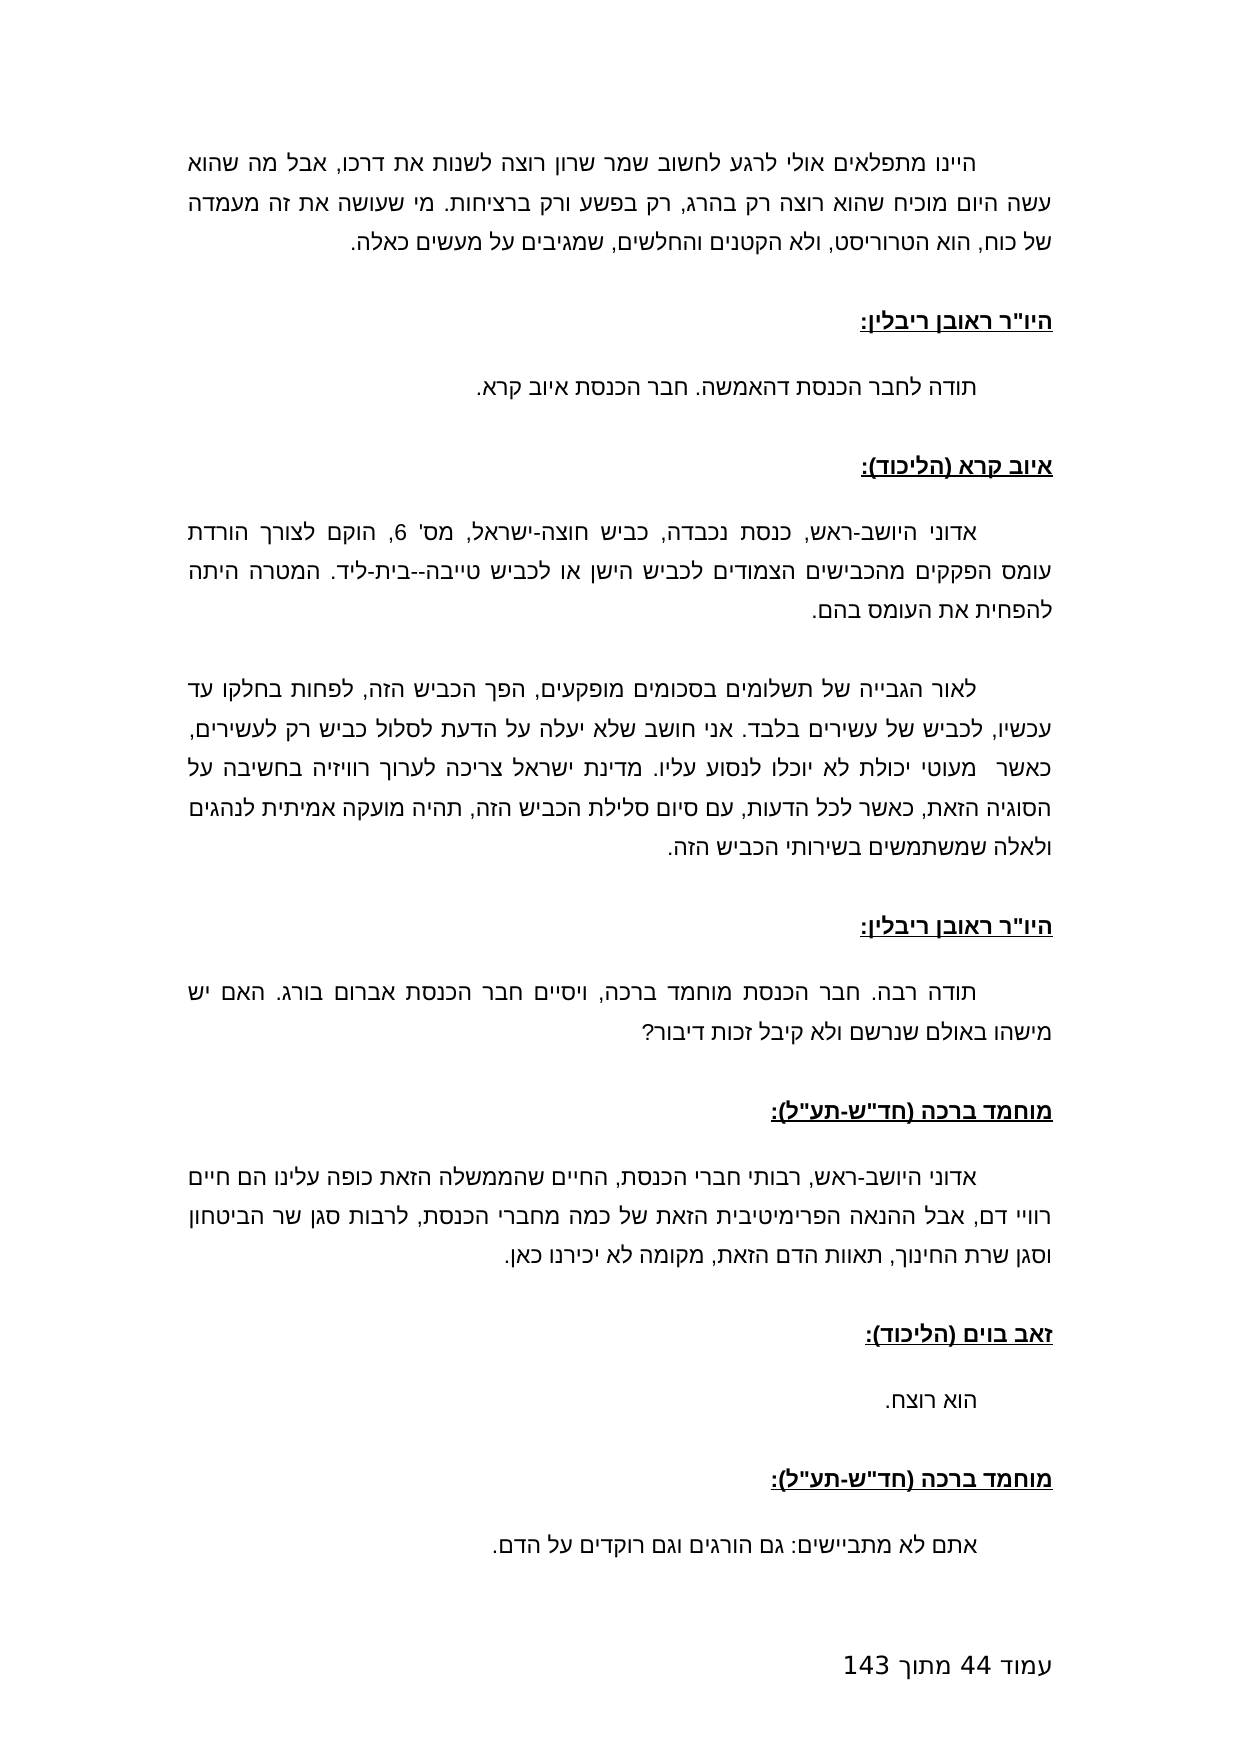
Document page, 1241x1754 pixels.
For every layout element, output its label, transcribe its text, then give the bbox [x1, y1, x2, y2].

text אדוני היושב-ראש, רבותי חברי הכנסת, החיים שהממשלה הזאת כופה עלינו הם חיים רוויי דם, אבל ההנאה הפרימיטיבית הזאת של כמה מחברי הכנסת, לרבות סגן שר הביטחון וסגן שרת החינוך, תאוות הדם הזאת, מקומה לא יכירנו כאן. [187, 1163, 1053, 1269]
text אתם לא מתביישים: גם הורגים וגם רוקדים על הדם. [187, 1532, 1053, 1558]
text אדוני היושב-ראש, כנסת נכבדה, כביש חוצה-ישראל, מס' 6, הוקם לצורך הורדת עומס הפקקים מהכבישים הצמודים לכביש הישן או לכביש טייבה--בית-ליד. המטרה היתה להפחית את העומס בהם. [187, 518, 1053, 624]
text היו"ר ראובן ריבלין: [187, 308, 1053, 334]
text מוחמד ברכה (חד"ש-תע"ל): [187, 1466, 1053, 1492]
text הוא רוצח. [187, 1387, 1053, 1413]
text היינו מתפלאים אולי לרגע לחשוב שמר שרון רוצה לשנות את דרכו, אבל מה שהוא עשה היום מוכיח שהוא רוצה רק בהרג, רק בפשע ורק ברציחות. מי שעושה את זה מעמדה של כוח, הוא הטרוריסט, ולא הקטנים והחלשים, שמגיבים על מעשים כאלה. [187, 150, 1053, 255]
text זאב בוים (הליכוד): [187, 1321, 1053, 1348]
text היו"ר ראובן ריבלין: [187, 913, 1053, 940]
text איוב קרא (הליכוד): [187, 453, 1053, 479]
text תודה לחבר הכנסת דהאמשה. חבר הכנסת איוב קרא. [187, 374, 1053, 400]
text מוחמד ברכה (חד"ש-תע"ל): [187, 1098, 1053, 1124]
text תודה רבה. חבר הכנסת מוחמד ברכה, ויסיים חבר הכנסת אברום בורג. האם יש מישהו באולם שנרשם ולא קיבל זכות דיבור? [187, 979, 1053, 1045]
text לאור הגבייה של תשלומים בסכומים מופקעים, הפך הכביש הזה, לפחות בחלקו עד עכשיו, לכביש של עשירים בלבד. אני חושב שלא יעלה על הדעת לסלול כביש רק לעשירים, כאשר מעוטי יכולת לא יוכלו לנסוע עליו. מדינת ישראל צריכה לערוך רוויזיה בחשיבה על הסוגיה הזאת, כאשר לכל הדעות, עם סיום סלילת הכביש הזה, תהיה מועקה אמיתית לנהגים ולאלה שמשתמשים בשירותי הכביש הזה. [187, 676, 1053, 861]
